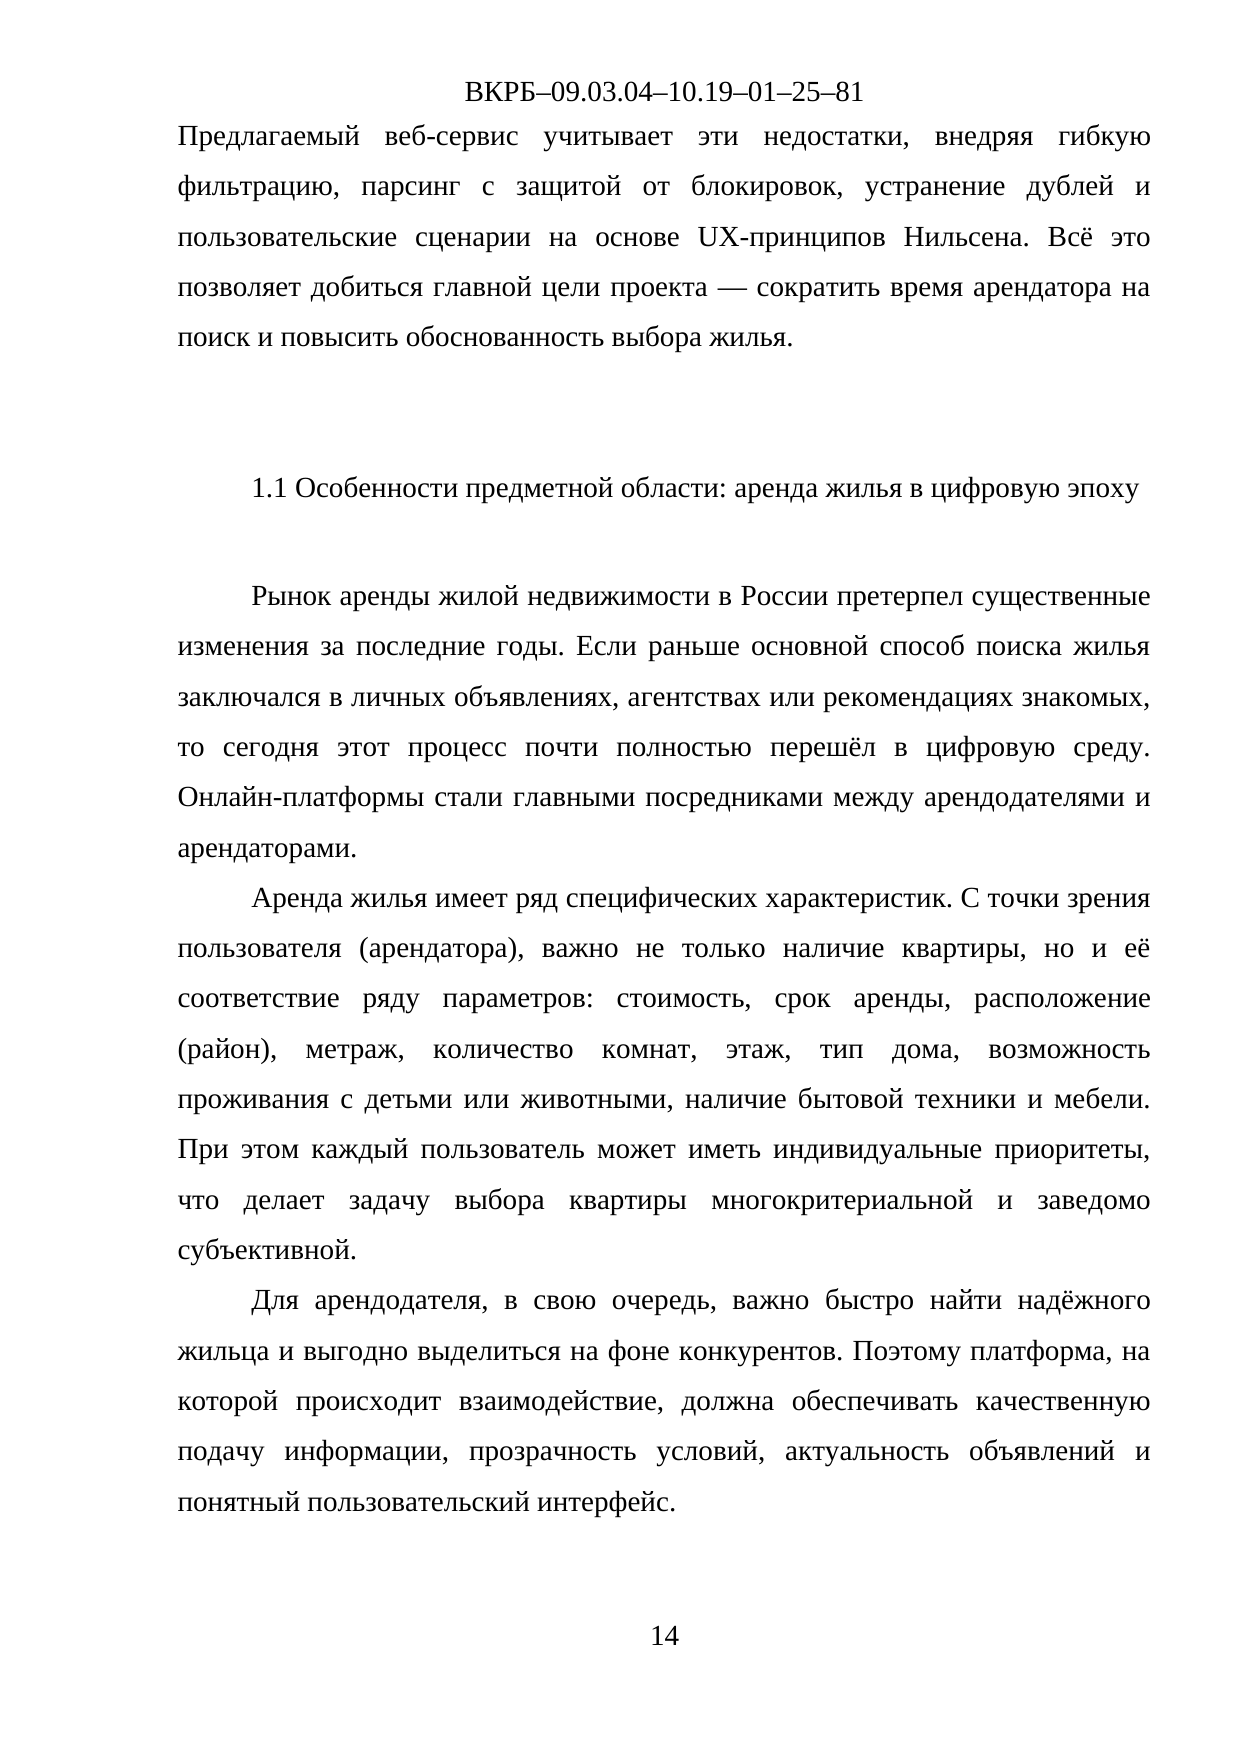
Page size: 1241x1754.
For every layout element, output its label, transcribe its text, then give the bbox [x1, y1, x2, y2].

text Аренда жилья имеет ряд специфических характеристик. С точки зрения пользователя (арендатора), важно не только наличие квартиры, но и её соответствие ряду параметров: стоимость, срок аренды, расположение (район), метраж, количество комнат, этаж, тип дома, возможность проживания с детьми или животными, наличие бытовой техники и мебели. При этом каждый пользователь может иметь индивидуальные приоритеты, что делает задачу выбора квартиры многокритериальной и заведомо субъективной. [177, 880, 1152, 1266]
text Для арендодателя, в свою очередь, важно быстро найти надёжного жильца и выгодно выделиться на фоне конкурентов. Поэтому платформа, на которой происходит взаимодействие, должна обеспечивать качественную подачу информации, прозрачность условий, актуальность объявлений и понятный пользовательский интерфейс. [177, 1282, 1152, 1517]
text Рынок аренды жилой недвижимости в России претерпел существенные изменения за последние годы. Если раньше основной способ поиска жилья заключался в личных объявлениях, агентствах или рекомендациях знакомых, то сегодня этот процесс почти полностью перешёл в цифровую среду. Онлайн-платформы стали главными посредниками между арендодателями и арендаторами. [177, 578, 1152, 863]
subtitle Особенности предметной области: аренда жилья в цифровую эпоху [251, 470, 1152, 504]
